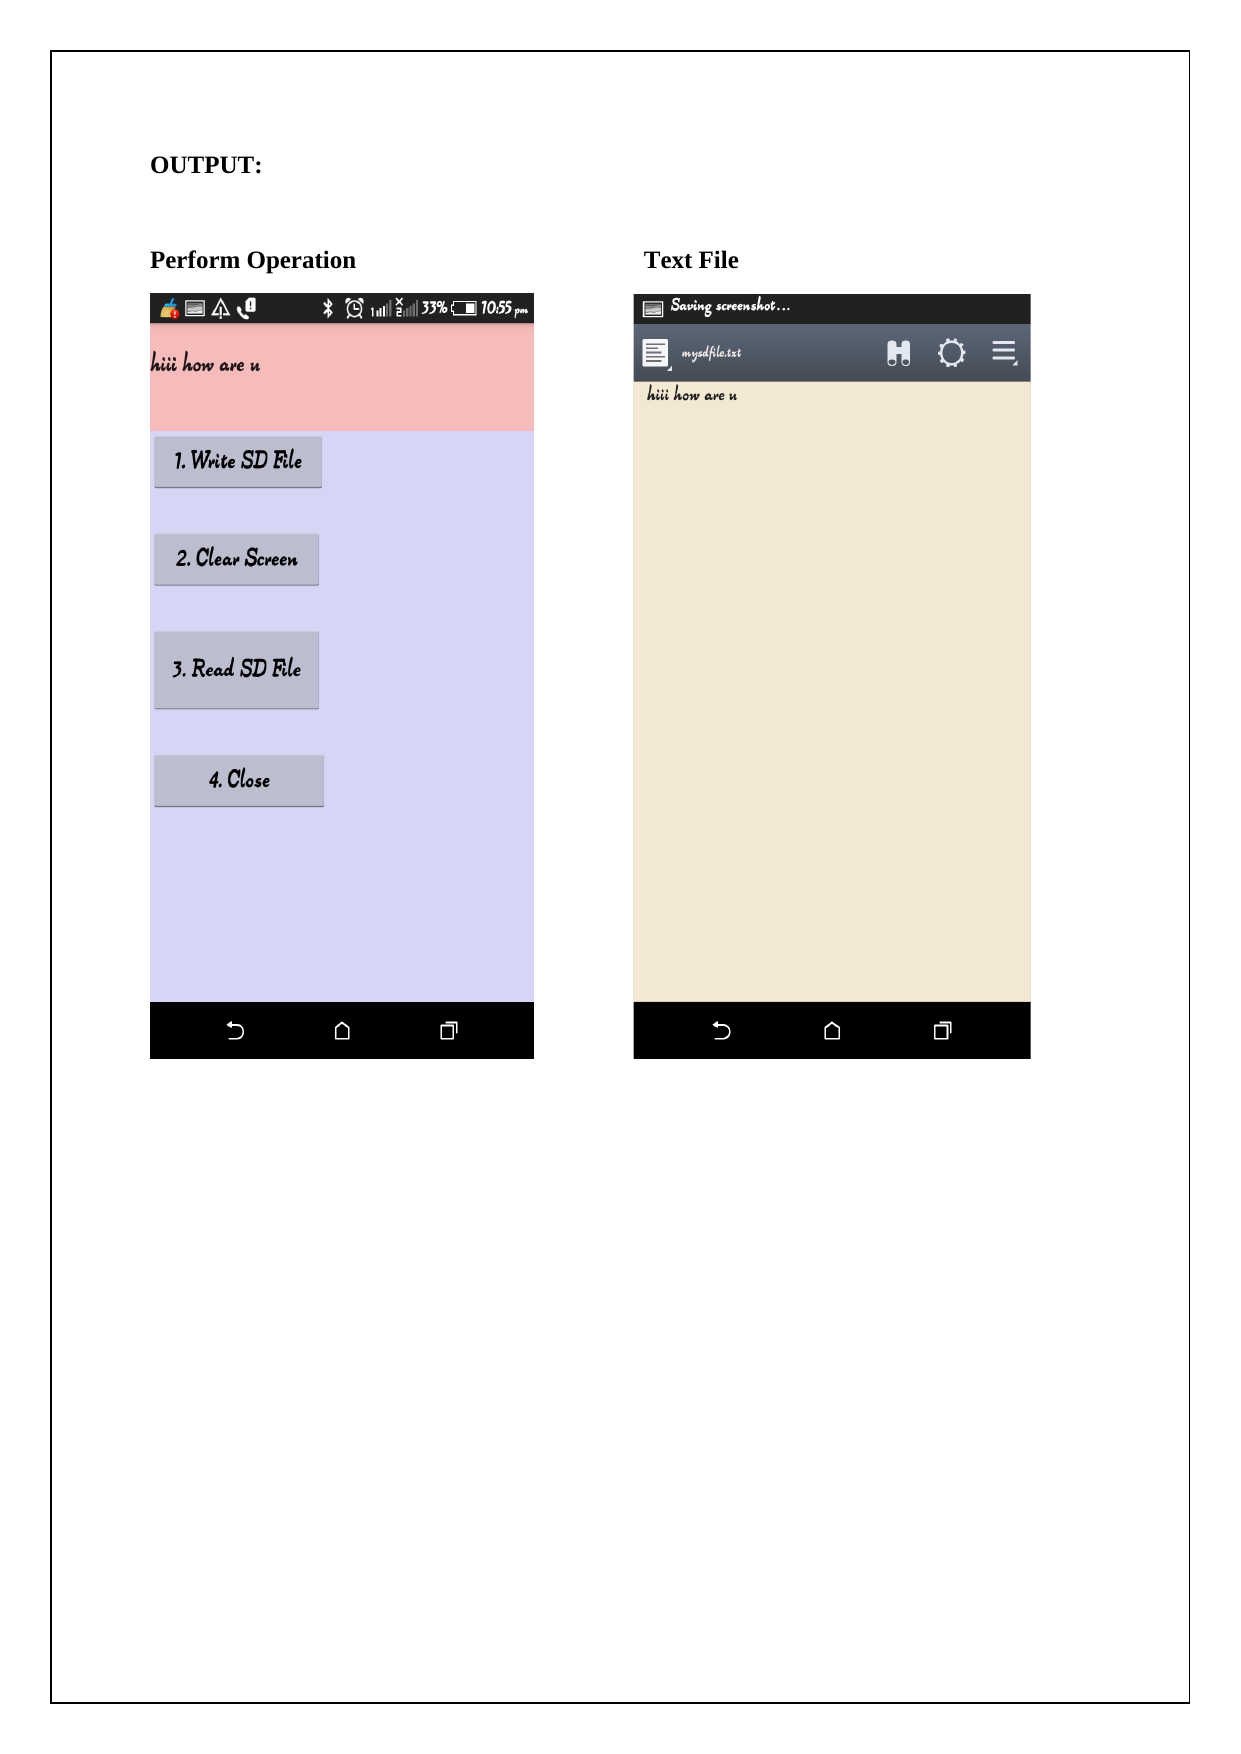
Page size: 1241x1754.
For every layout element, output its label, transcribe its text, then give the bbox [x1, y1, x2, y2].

picture [633, 294, 1031, 1059]
picture [150, 293, 534, 1059]
text OUTPUT: [150, 150, 1090, 179]
text Perform Operation Text File [150, 245, 1090, 274]
